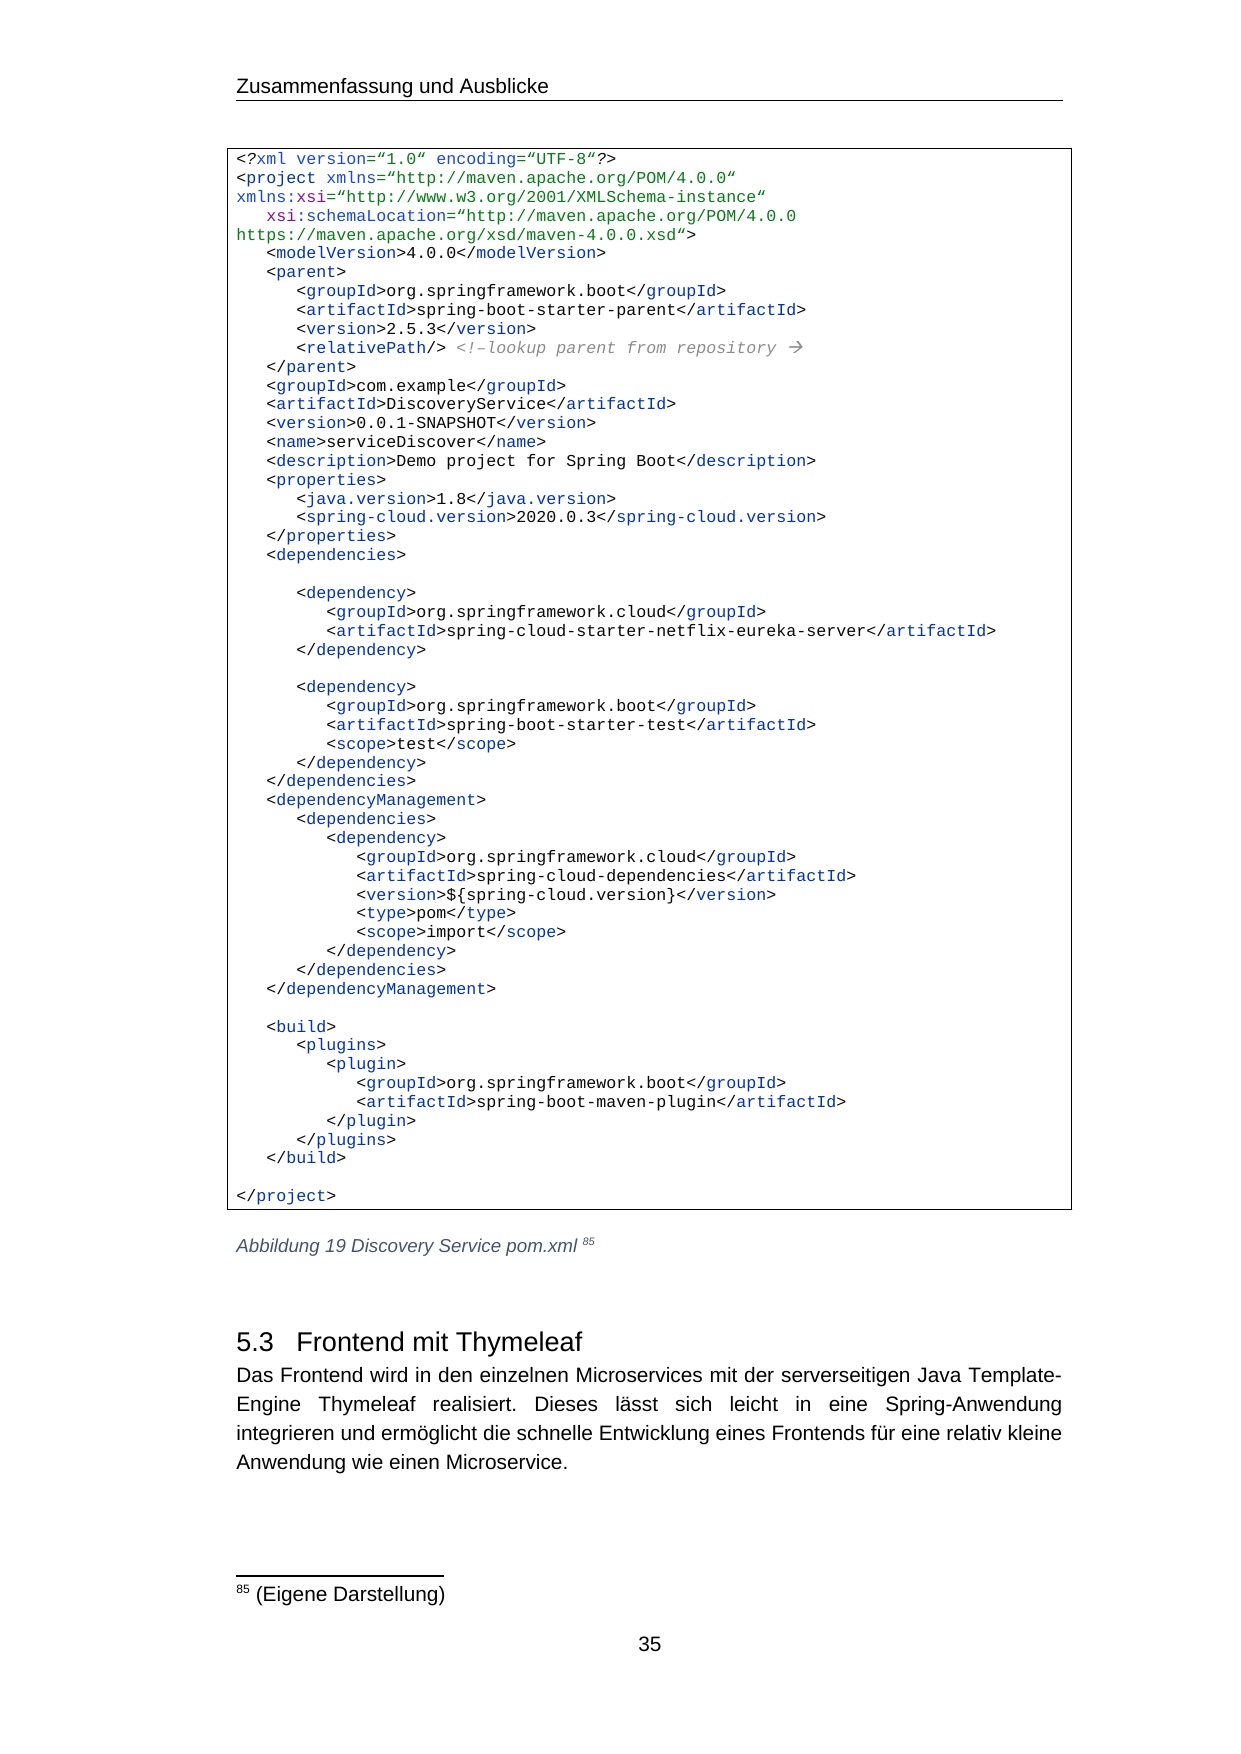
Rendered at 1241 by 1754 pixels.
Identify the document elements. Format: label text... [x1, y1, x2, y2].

text Abbildung 19 Discovery Service pom.xml [236, 1235, 1063, 1256]
text <?xml version=“1.0“ encoding=“UTF-8“?> <project xmlns=“http://maven.apache.org/POM/4.0.0“ xmlns:xsi=“http://www.w3.org/2001/XMLSchema-instance“ xsi:schemaLocation=“http://maven.apache.org/POM/4.0.0 https://maven.apache.org/xsd/maven-4.0.0.xsd“> <modelVersion>4.0.0</modelVersion> <parent> <groupId>org.springframework.boot</groupId> <artifactId>spring-boot-starter-parent</artifactId> <version>2.5.3</version> <relativePath/> <!–lookup parent from repository </parent> <groupId>com.example</groupId> <artifactId>DiscoveryService</artifactId> <version>0.0.1-SNAPSHOT</version> <name>serviceDiscover</name> <description>Demo project for Spring Boot</description> <properties> <java.version>1.8</java.version> <spring-cloud.version>2020.0.3</spring-cloud.version> </properties> <dependencies> <dependency> <groupId>org.springframework.cloud</groupId> <artifactId>spring-cloud-starter-netflix-eureka-server</artifactId> </dependency> <dependency> <groupId>org.springframework.boot</groupId> <artifactId>spring-boot-starter-test</artifactId> <scope>test</scope> </dependency> </dependencies> <dependencyManagement> <dependencies> <dependency> <groupId>org.springframework.cloud</groupId> <artifactId>spring-cloud-dependencies</artifactId> <version>${spring-cloud.version}</version> <type>pom</type> <scope>import</scope> </dependency> </dependencies> </dependencyManagement> <build> <plugins> <plugin> <groupId>org.springframework.boot</groupId> <artifactId>spring-boot-maven-plugin</artifactId> </plugin> </plugins> </build> </project> [228, 149, 1071, 1209]
text Das Frontend wird in den einzelnen Microservices mit der serverseitigen Java Template-Engine Thymeleaf realisiert. Dieses lässt sich leicht in eine Spring-Anwendung integrieren und ermöglicht die schnelle Entwicklung eines Frontends für eine relativ kleine Anwendung wie einen Microservice. [236, 1363, 1063, 1473]
subtitle Frontend mit Thymeleaf [236, 1326, 1063, 1357]
